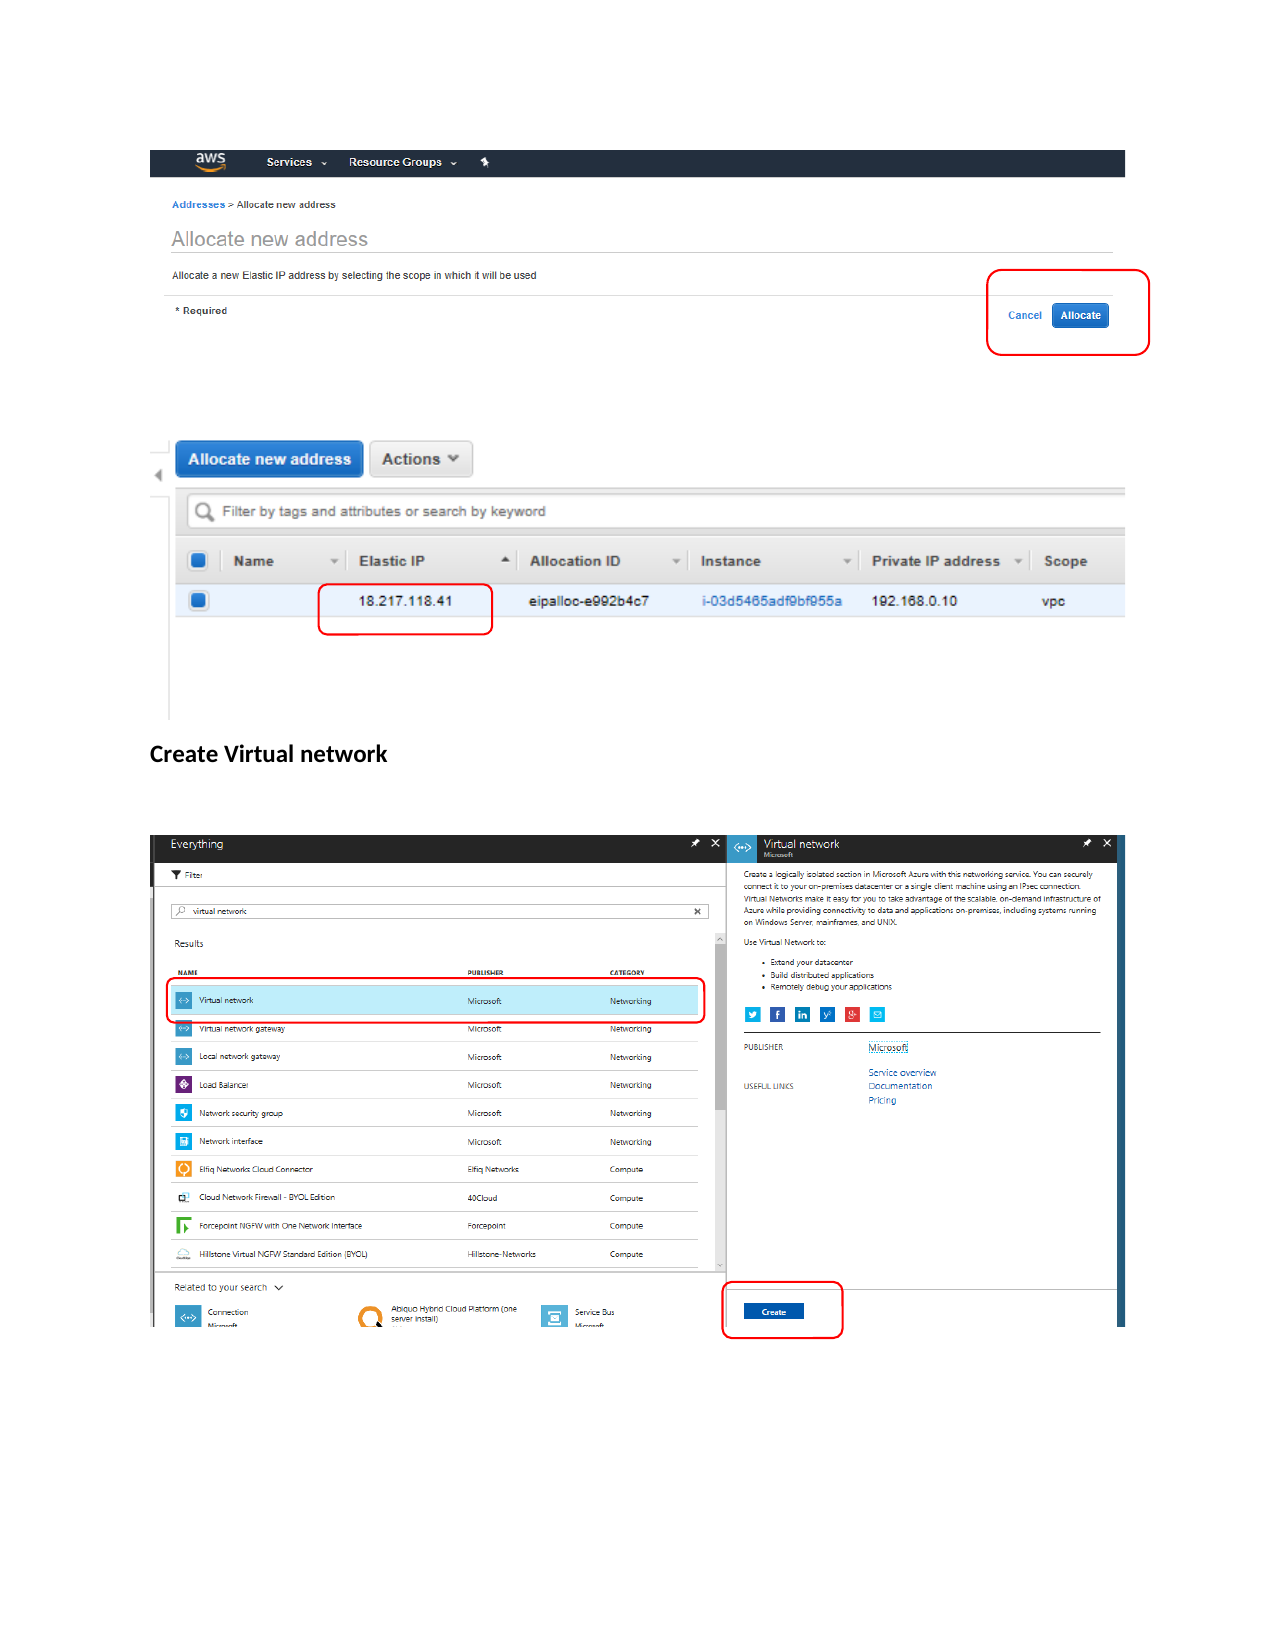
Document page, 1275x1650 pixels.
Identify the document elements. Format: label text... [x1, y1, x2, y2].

picture [150, 835, 1125, 1327]
picture [150, 425, 1125, 720]
picture [989, 271, 1125, 353]
picture [724, 1283, 841, 1327]
picture [150, 150, 1125, 407]
text Create Virtual network [150, 738, 1125, 769]
